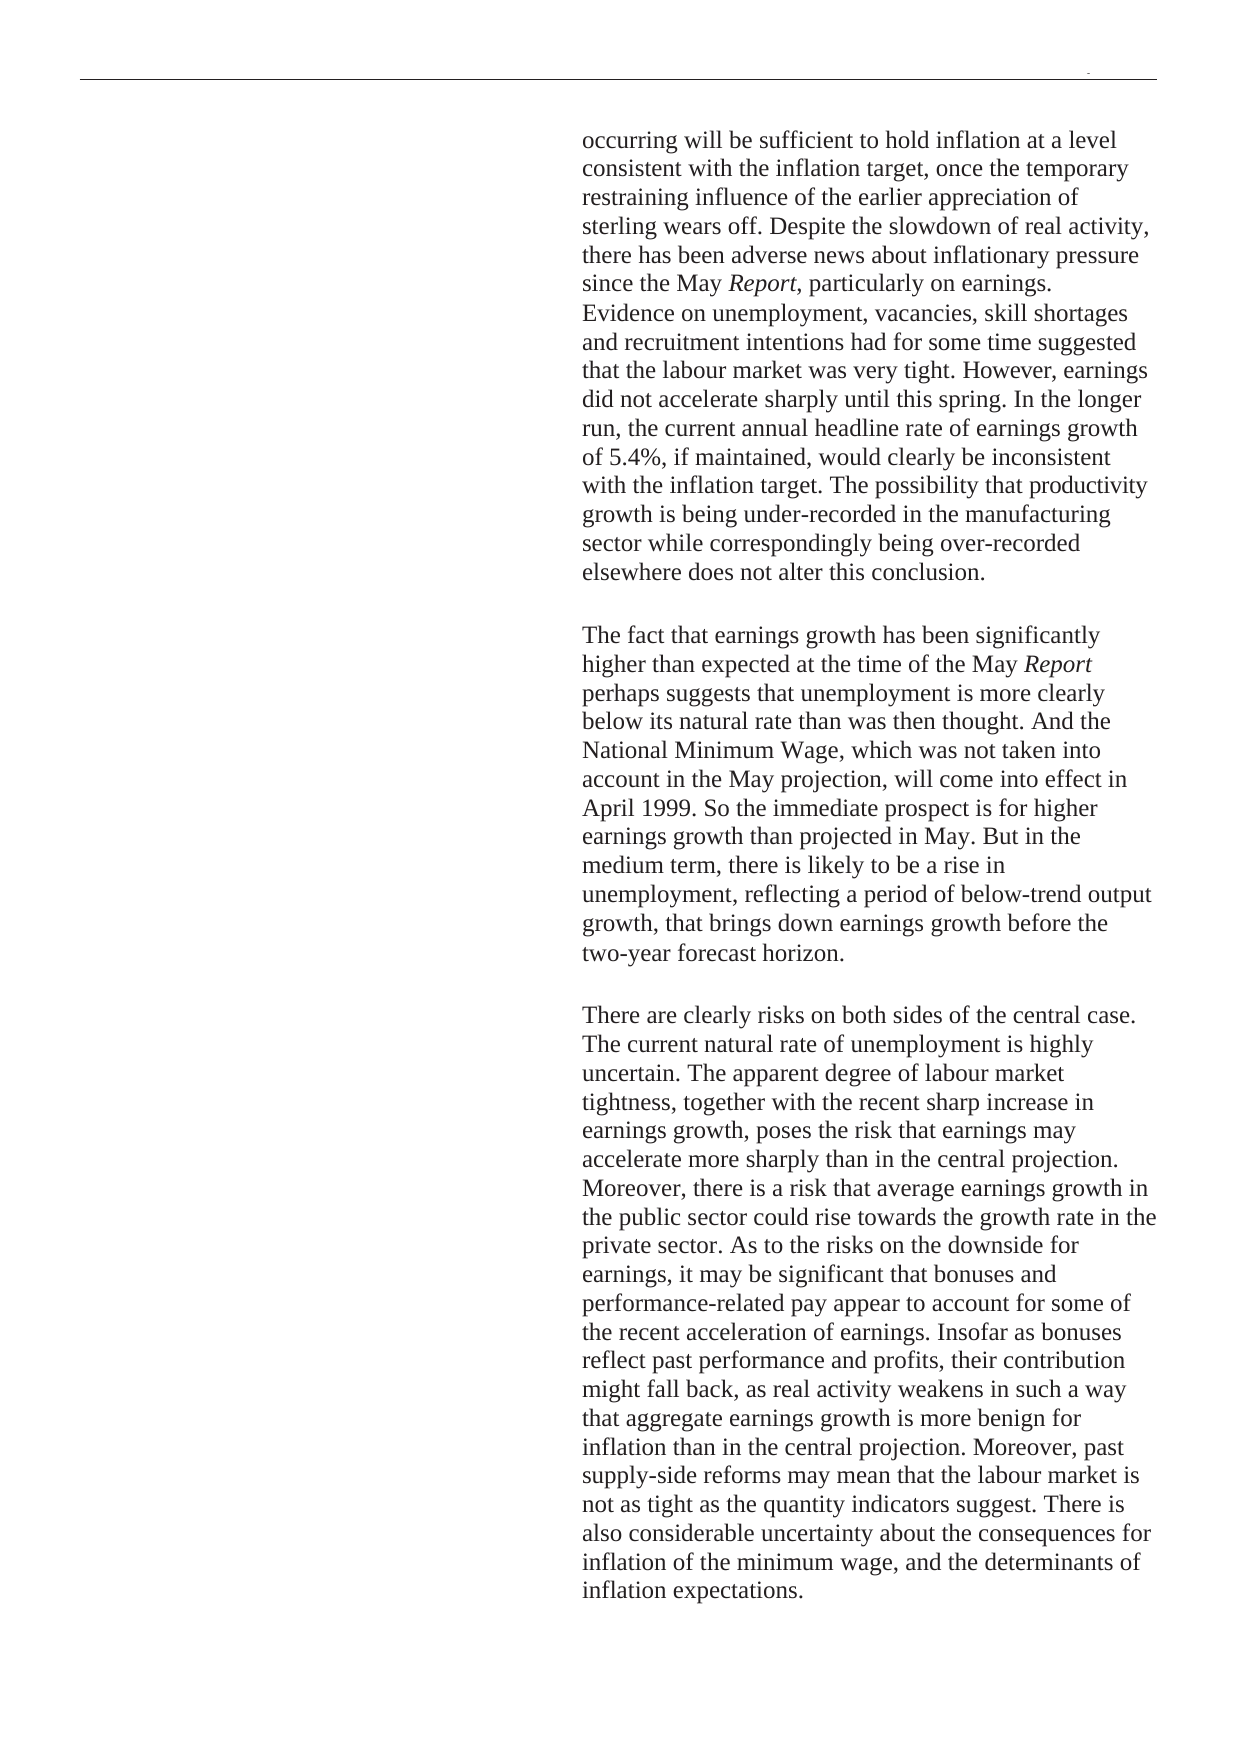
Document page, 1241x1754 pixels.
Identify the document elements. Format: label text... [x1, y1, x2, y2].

text Evidence on unemployment, vacancies, skill shortages and recruitment intentions had for some time suggested that the labour market was very tight. However, earnings did not accelerate sharply until this spring. In the longer run, the current annual headline rate of earnings growth of 5.4%, if maintained, would clearly be inconsistent with the inflation target. The possibility that productivity growth is being under-recorded in the manufacturing sector while correspondingly being over-recorded elsewhere does not alter this conclusion. [582, 298, 1155, 586]
subtitle occurring will be sufficient to hold inflation at a level consistent with the inflation target, once the temporary restraining influence of the earlier appreciation of sterling wears off. Despite the slowdown of real activity, there has been adverse news about inflationary pressure since the May Report, particularly on earnings. [582, 125, 1153, 297]
text two-year forecast horizon. [582, 938, 1173, 967]
text The fact that earnings growth has been significantly higher than expected at the time of the May Report perhaps suggests that unemployment is more clearly below its natural rate than was then thought. And the National Minimum Wage, which was not taken into account in the May projection, will come into effect in April 1999. So the immediate prospect is for higher earnings growth than projected in May. But in the medium term, there is likely to be a rise in unemployment, reflecting a period of below-trend output growth, that brings down earnings growth before the [582, 620, 1159, 936]
text There are clearly risks on both sides of the central case. The current natural rate of unemployment is highly uncertain. The apparent degree of labour market tightness, together with the recent sharp increase in earnings growth, poses the risk that earnings may accelerate more sharply than in the central projection. Moreover, there is a risk that average earnings growth in the public sector could rise towards the growth rate in the private sector. As to the risks on the downside for earnings, it may be significant that bonuses and performance-related pay appear to account for some of the recent acceleration of earnings. Insofar as bonuses reflect past performance and profits, their contribution might fall back, as real activity weakens in such a way that aggregate earnings growth is more benign for inflation than in the central projection. Moreover, past supply-side reforms may mean that the labour market is not as tight as the quantity indicators suggest. There is also considerable uncertainty about the consequences for inflation of the minimum wage, and the determinants of inflation expectations. [582, 1000, 1159, 1604]
